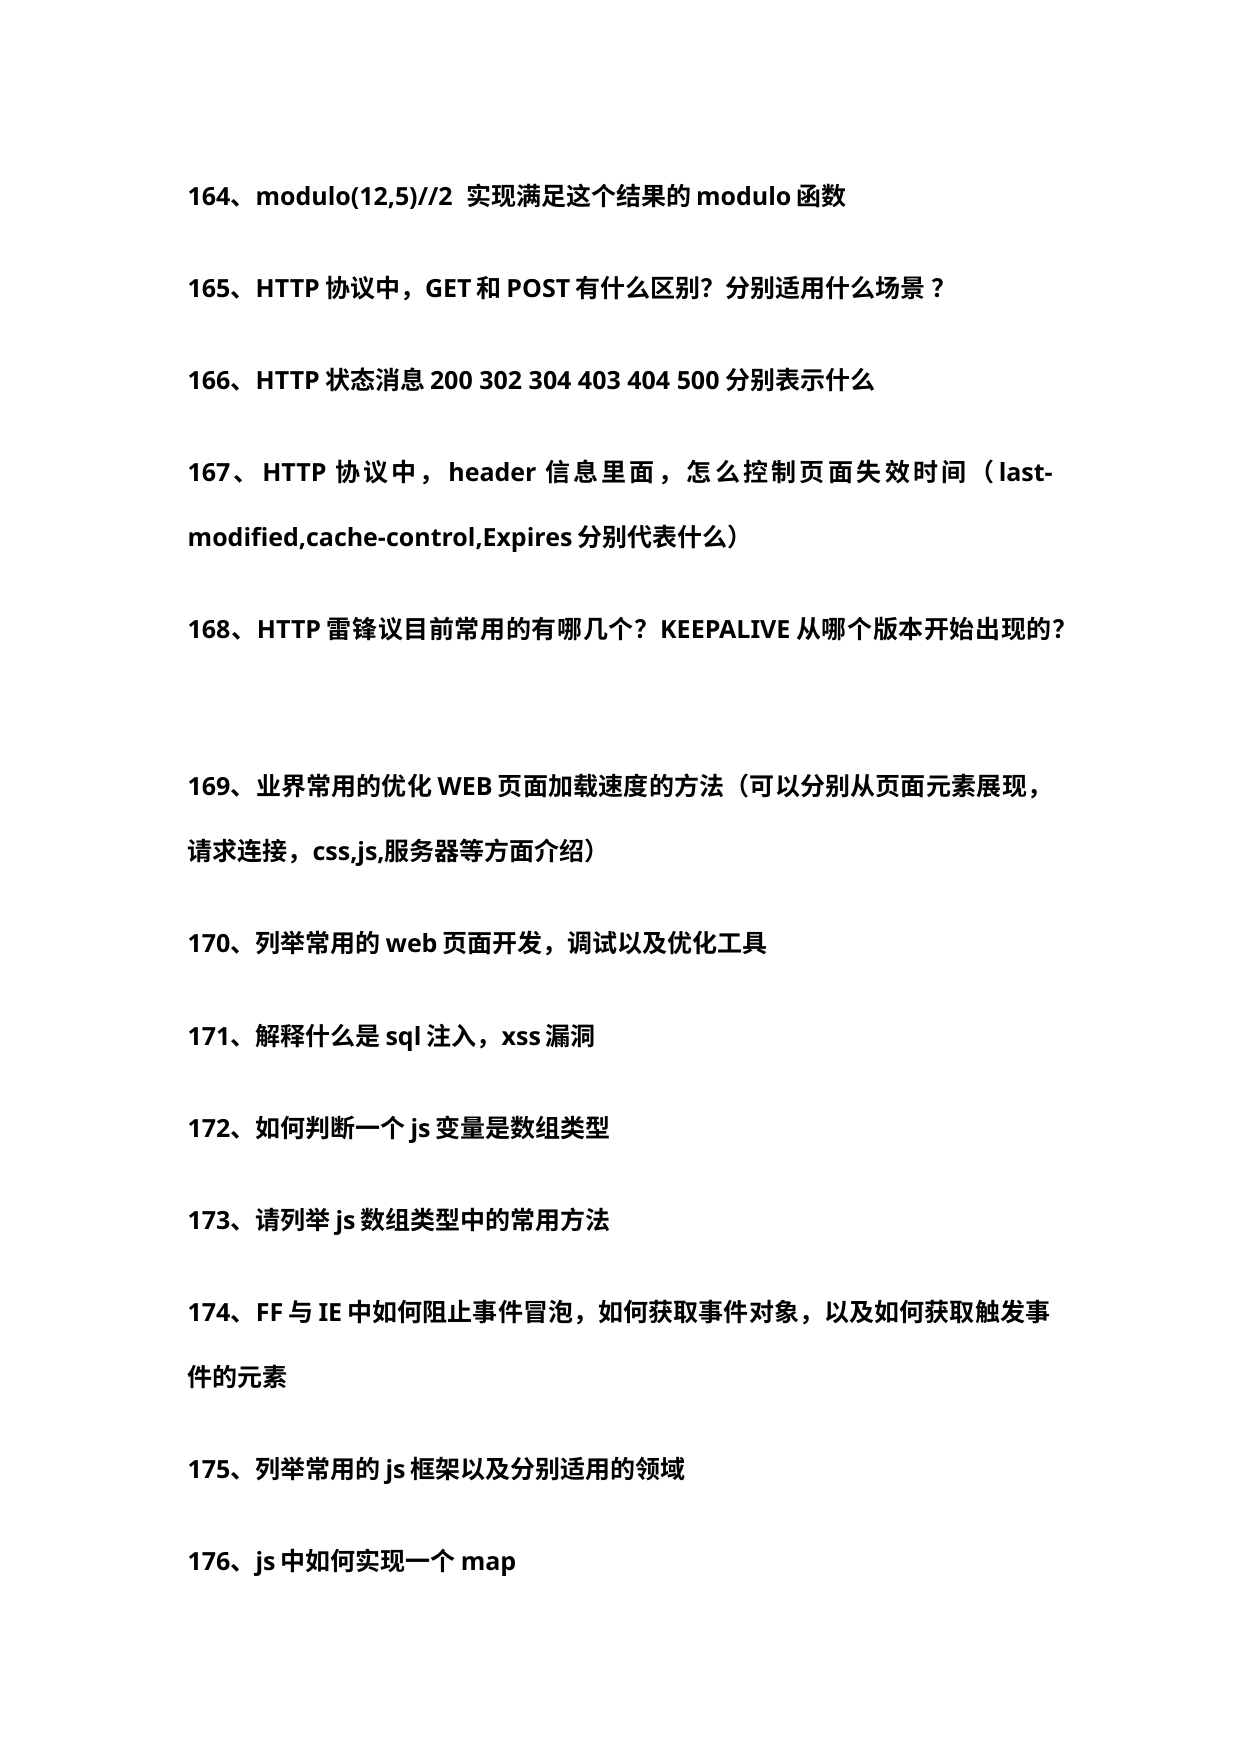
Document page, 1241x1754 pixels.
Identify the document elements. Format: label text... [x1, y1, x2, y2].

subtitle 168、HTTP雷锋议目前常用的有哪几个？KEEPALIVE从哪个版本开始出现的？ [187, 595, 1053, 725]
subtitle 172、如何判断一个js变量是数组类型 [187, 1094, 1053, 1159]
subtitle 174、FF与IE中如何阻止事件冒泡，如何获取事件对象，以及如何获取触发事件的元素 [187, 1278, 1053, 1408]
subtitle 169、业界常用的优化WEB页面加载速度的方法（可以分别从页面元素展现，请求连接，css,js,服务器等方面介绍） [187, 752, 1053, 882]
subtitle 176、js中如何实现一个map [187, 1527, 1053, 1592]
subtitle 166、HTTP状态消息200 302 304 403 404 500分别表示什么 [187, 346, 1053, 411]
subtitle 165、HTTP协议中，GET和POST有什么区别？分别适用什么场景 ？ [187, 254, 1053, 319]
subtitle 164、modulo(12,5)//2 实现满足这个结果的modulo函数 [187, 162, 1053, 227]
subtitle 173、请列举js数组类型中的常用方法 [187, 1186, 1053, 1251]
subtitle 175、列举常用的js框架以及分别适用的领域 [187, 1435, 1053, 1500]
subtitle 167、HTTP协议中，header信息里面，怎么控制页面失效时间（last-modified,cache-control,Expires分别代表什么） [187, 438, 1053, 568]
subtitle 170、列举常用的web页面开发，调试以及优化工具 [187, 909, 1053, 974]
subtitle 171、解释什么是sql注入，xss漏洞 [187, 1002, 1053, 1067]
